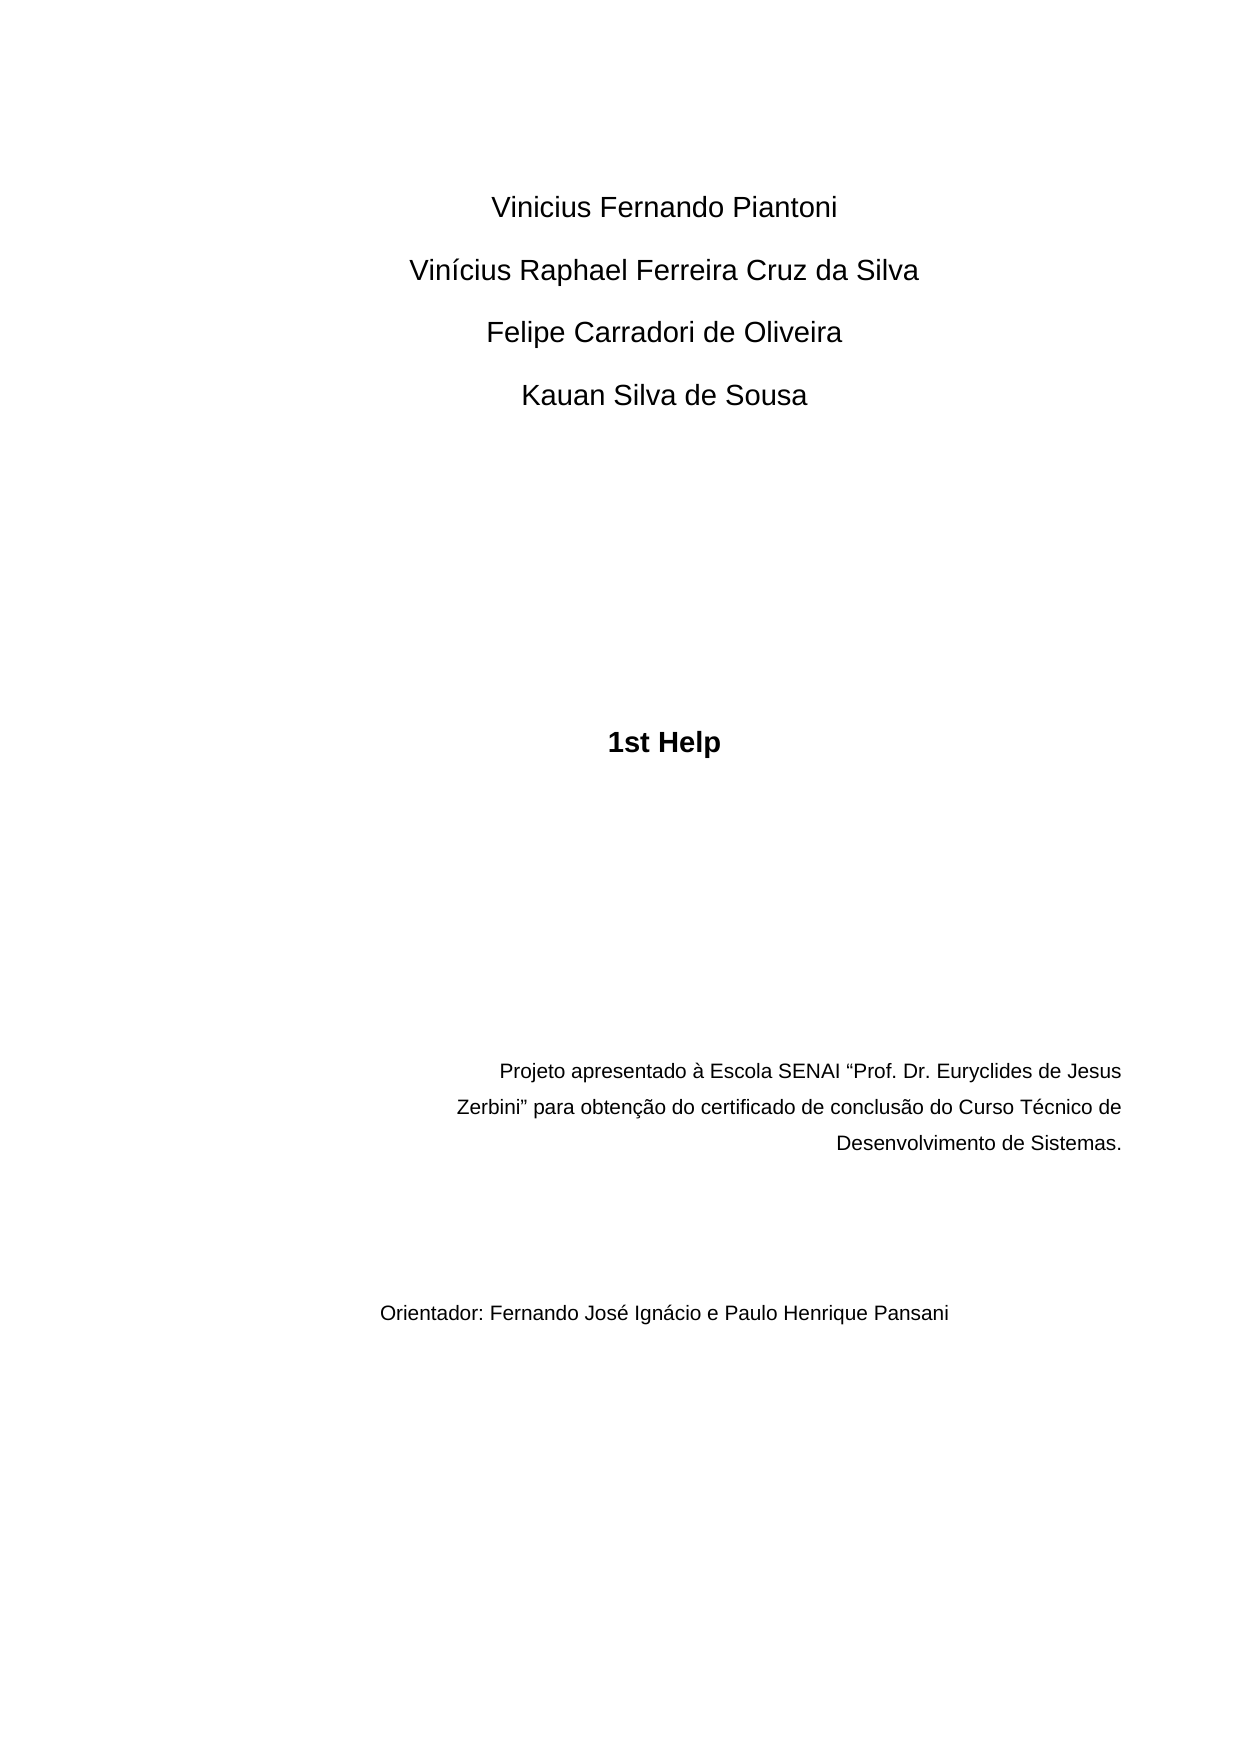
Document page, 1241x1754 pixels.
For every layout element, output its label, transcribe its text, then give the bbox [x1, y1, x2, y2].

text 2020Vinicius Fernando Piantoni [207, 190, 1122, 223]
text 1st Help [207, 726, 1122, 759]
text Orientador: Fernando José Ignácio e Paulo Henrique Pansani [207, 1301, 1122, 1325]
text Projeto apresentado à Escola SENAI “Prof. Dr. Euryclides de Jesus Zerbini” para obtenção do certificado de conclusão do Curso Técnico de Desenvolvimento de Sistemas. [443, 1059, 1122, 1155]
text Felipe Carradori de Oliveira [207, 315, 1122, 349]
text Kauan Silva de Sousa [207, 378, 1122, 412]
text Vinícius Raphael Ferreira Cruz da Silva [207, 252, 1122, 286]
